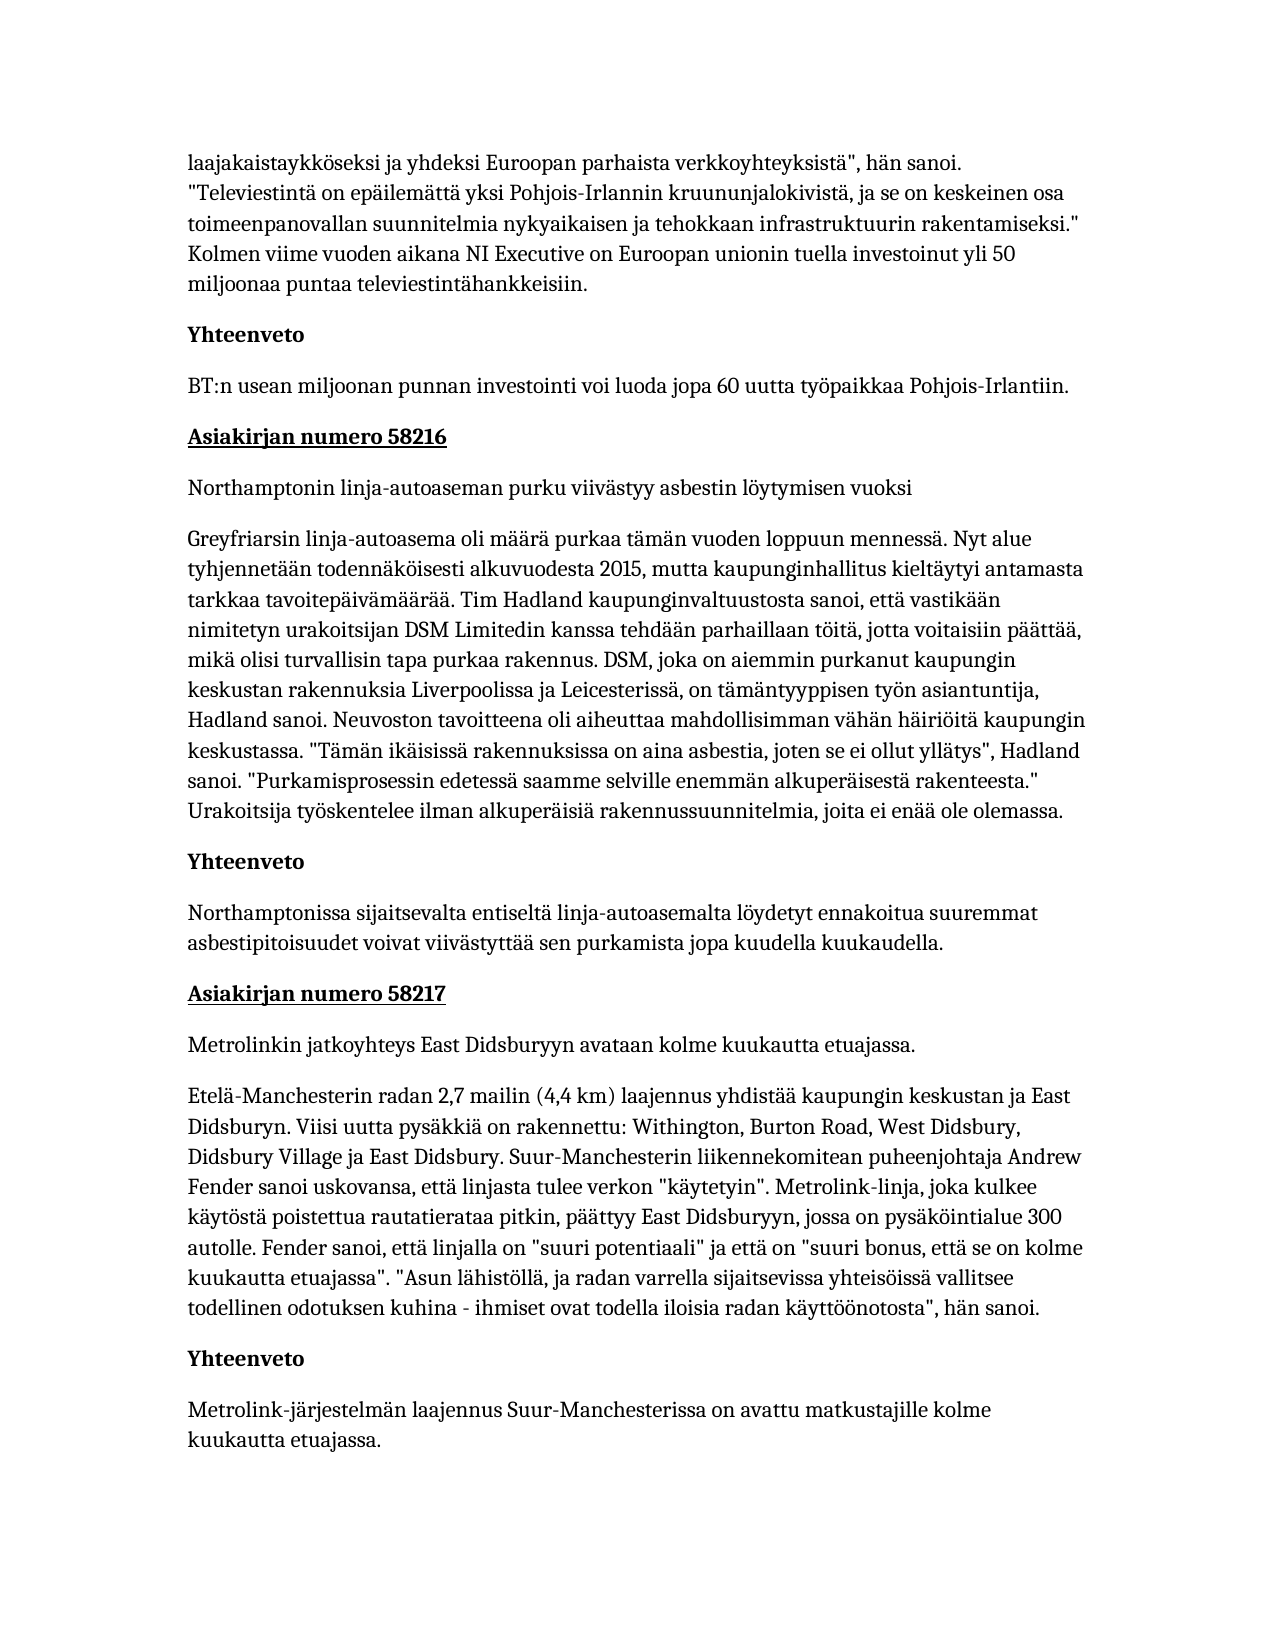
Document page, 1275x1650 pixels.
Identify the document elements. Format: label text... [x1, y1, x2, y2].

text Yhteenveto [187, 1346, 1087, 1372]
text Greyfriarsin linja-autoasema oli määrä purkaa tämän vuoden loppuun mennessä. Nyt alue tyhjennetään todennäköisesti alkuvuodesta 2015, mutta kaupunginhallitus kieltäytyi antamasta tarkkaa tavoitepäivämäärää. Tim Hadland kaupunginvaltuustosta sanoi, että vastikään nimitetyn urakoitsijan DSM Limitedin kanssa tehdään parhaillaan töitä, jotta voitaisiin päättää, mikä olisi turvallisin tapa purkaa rakennus. DSM, joka on aiemmin purkanut kaupungin keskustan rakennuksia Liverpoolissa ja Leicesterissä, on tämäntyyppisen työn asiantuntija, Hadland sanoi. Neuvoston tavoitteena oli aiheuttaa mahdollisimman vähän häiriöitä kaupungin keskustassa. "Tämän ikäisissä rakennuksissa on aina asbestia, joten se ei ollut yllätys", Hadland sanoi. "Purkamisprosessin edetessä saamme selville enemmän alkuperäisestä rakenteesta." Urakoitsija työskentelee ilman alkuperäisiä rakennussuunnitelmia, joita ei enää ole olemassa. [187, 526, 1087, 824]
text Metrolinkin jatkoyhteys East Didsburyyn avataan kolme kuukautta etuajassa. [187, 1032, 1087, 1059]
text Asiakirjan numero 58216 [187, 424, 1087, 450]
text BT:n usean miljoonan punnan investointi voi luoda jopa 60 uutta työpaikkaa Pohjois-Irlantiin. [187, 373, 1087, 399]
text Asiakirjan numero 58217 [187, 981, 1087, 1008]
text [187, 150, 1087, 297]
text Metrolink-järjestelmän laajennus Suur-Manchesterissa on avattu matkustajille kolme kuukautta etuajassa. [187, 1397, 1087, 1453]
text Etelä-Manchesterin radan 2,7 mailin (4,4 km) laajennus yhdistää kaupungin keskustan ja East Didsburyn. Viisi uutta pysäkkiä on rakennettu: Withington, Burton Road, West Didsbury, Didsbury Village ja East Didsbury. Suur-Manchesterin liikennekomitean puheenjohtaja Andrew Fender sanoi uskovansa, että linjasta tulee verkon "käytetyin". Metrolink-linja, joka kulkee käytöstä poistettua rautatierataa pitkin, päättyy East Didsburyyn, jossa on pysäköintialue 300 autolle. Fender sanoi, että linjalla on "suuri potentiaali" ja että on "suuri bonus, että se on kolme kuukautta etuajassa". "Asun lähistöllä, ja radan varrella sijaitsevissa yhteisöissä vallitsee todellinen odotuksen kuhina - ihmiset ovat todella iloisia radan käyttöönotosta", hän sanoi. [187, 1083, 1087, 1321]
text Northamptonin linja-autoaseman purku viivästyy asbestin löytymisen vuoksi [187, 475, 1087, 501]
text Northamptonissa sijaitsevalta entiseltä linja-autoasemalta löydetyt ennakoitua suuremmat asbestipitoisuudet voivat viivästyttää sen purkamista jopa kuudella kuukaudella. [187, 900, 1087, 957]
text Yhteenveto [187, 322, 1087, 348]
text Yhteenveto [187, 849, 1087, 875]
